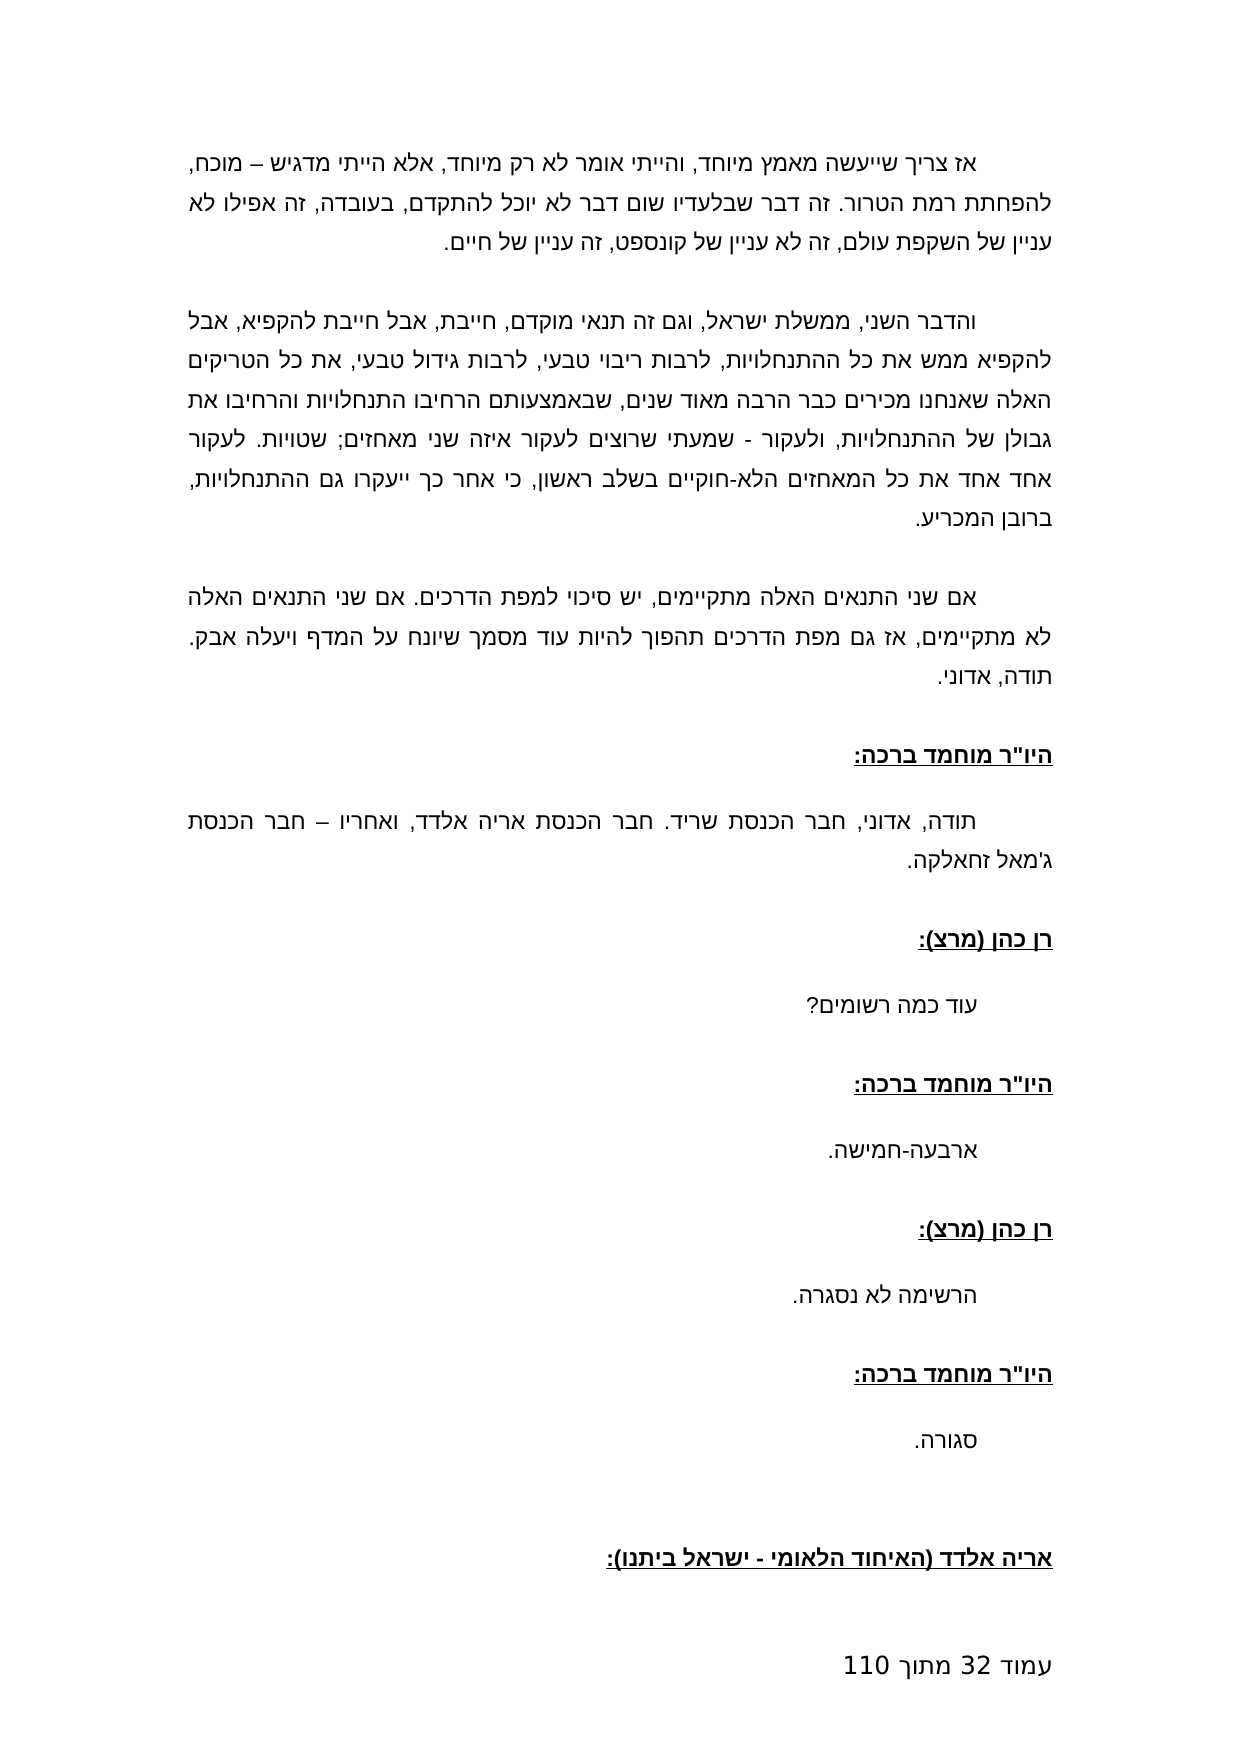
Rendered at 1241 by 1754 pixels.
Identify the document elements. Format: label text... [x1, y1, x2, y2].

text סגורה. [187, 1427, 1053, 1453]
text אז צריך שייעשה מאמץ מיוחד, והייתי אומר לא רק מיוחד, אלא הייתי מדגיש – מוכח, להפחתת רמת הטרור. זה דבר שבלעדיו שום דבר לא יוכל להתקדם, בעובדה, זה אפילו לא עניין של השקפת עולם, זה לא עניין של קונספט, זה עניין של חיים. [187, 150, 1053, 255]
text עוד כמה רשומים? [187, 992, 1053, 1019]
text היו"ר מוחמד ברכה: [187, 1361, 1053, 1387]
text רן כהן (מרצ): [187, 926, 1053, 953]
text רן כהן (מרצ): [187, 1216, 1053, 1242]
text הרשימה לא נסגרה. [187, 1282, 1053, 1308]
text תודה, אדוני, חבר הכנסת שריד. חבר הכנסת אריה אלדד, ואחריו – חבר הכנסת ג'מאל זחאלקה. [187, 808, 1053, 874]
text אם שני התנאים האלה מתקיימים, יש סיכוי למפת הדרכים. אם שני התנאים האלה לא מתקיימים, אז גם מפת הדרכים תהפוך להיות עוד מסמך שיונח על המדף ויעלה אבק. תודה, אדוני. [187, 584, 1053, 689]
text ארבעה-חמישה. [187, 1137, 1053, 1163]
text היו"ר מוחמד ברכה: [187, 1071, 1053, 1098]
text אריה אלדד (האיחוד הלאומי - ישראל ביתנו): [187, 1545, 1053, 1571]
text והדבר השני, ממשלת ישראל, וגם זה תנאי מוקדם, חייבת, אבל חייבת להקפיא, אבל להקפיא ממש את כל ההתנחלויות, לרבות ריבוי טבעי, לרבות גידול טבעי, את כל הטריקים האלה שאנחנו מכירים כבר הרבה מאוד שנים, שבאמצעותם הרחיבו התנחלויות והרחיבו את גבולן של ההתנחלויות, ולעקור - שמעתי שרוצים לעקור איזה שני מאחזים; שטויות. לעקור אחד אחד את כל המאחזים הלא-חוקיים בשלב ראשון, כי אחר כך ייעקרו גם ההתנחלויות, ברובן המכריע. [187, 308, 1053, 532]
text היו"ר מוחמד ברכה: [187, 742, 1053, 768]
